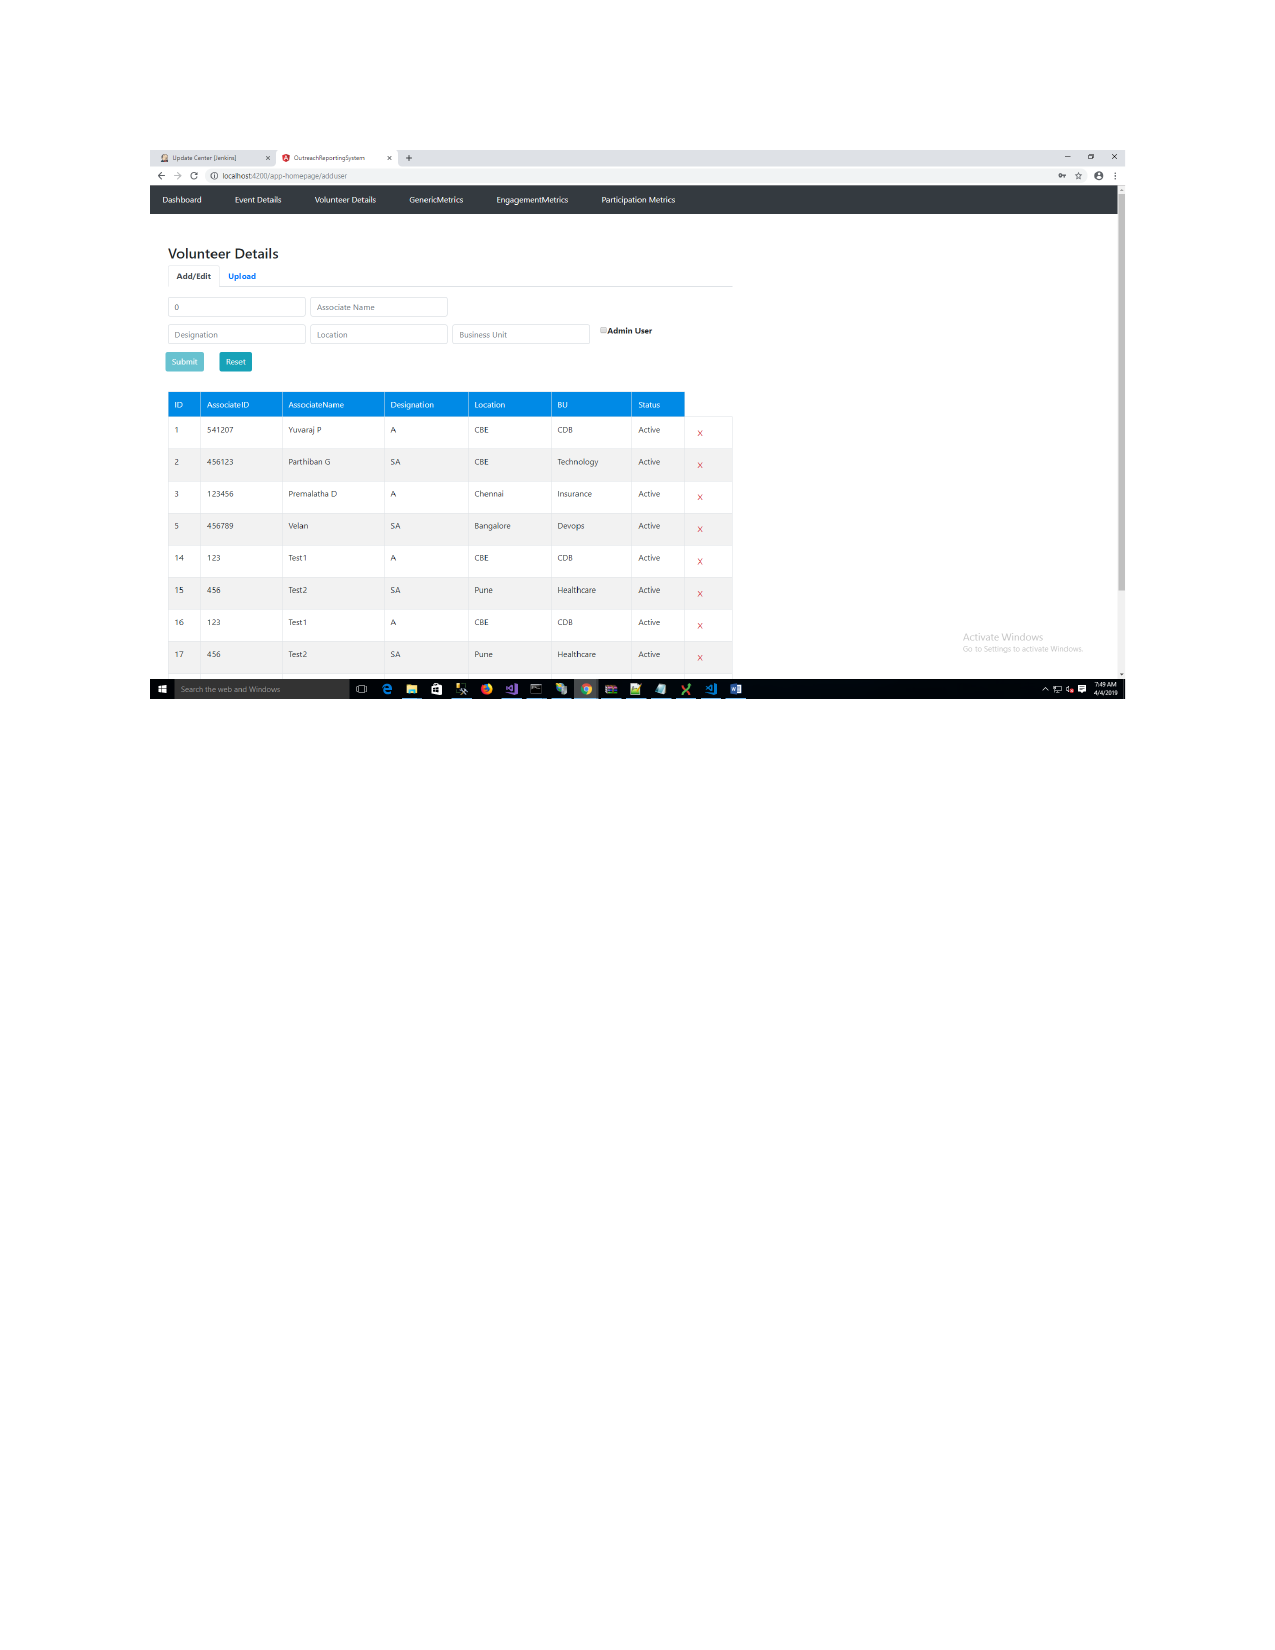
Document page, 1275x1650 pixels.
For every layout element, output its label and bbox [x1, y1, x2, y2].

picture [150, 150, 1125, 699]
